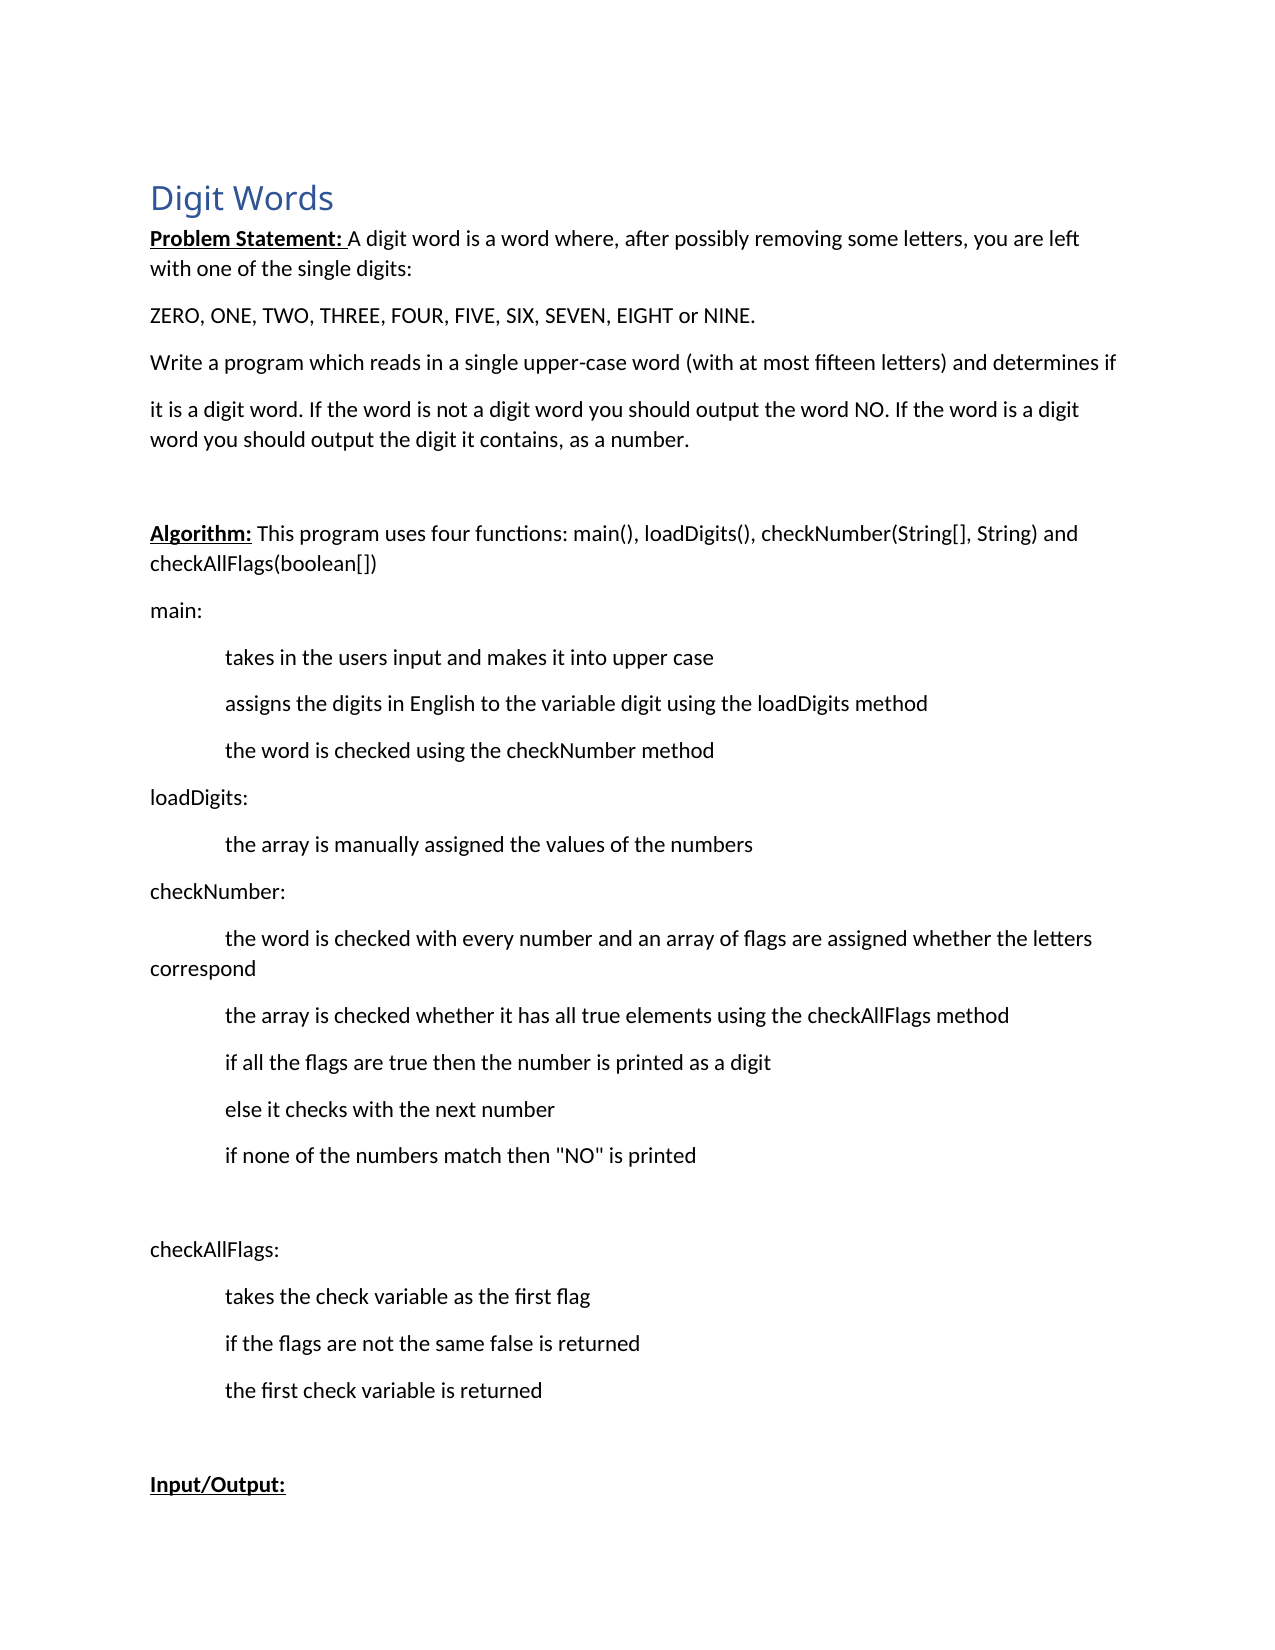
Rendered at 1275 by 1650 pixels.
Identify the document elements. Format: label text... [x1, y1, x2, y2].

text Problem Statement: A digit word is a word where, after possibly removing some letters, you are left with one of the single digits: [150, 224, 1125, 282]
subtitle Digit Words [150, 175, 1125, 220]
text Write a program which reads in a single upper-case word (with at most fifteen letters) and determines if [150, 348, 1125, 376]
text the word is checked using the checkNumber method [150, 736, 1125, 764]
text the array is manually assigned the values of the numbers [150, 830, 1125, 858]
text if all the flags are true then the number is printed as a digit [150, 1048, 1125, 1076]
text Input/Output: [150, 1470, 1125, 1498]
text main: [150, 596, 1125, 624]
text checkAllFlags: [150, 1235, 1125, 1263]
text it is a digit word. If the word is not a digit word you should output the word NO. If the word is a digit word you should output the digit it contains, as a number. [150, 395, 1125, 453]
text checkNumber: [150, 877, 1125, 905]
text Algorithm: This program uses four functions: main(), loadDigits(), checkNumber(String[], String) and checkAllFlags(boolean[]) [150, 519, 1125, 577]
text the word is checked with every number and an array of flags are assigned whether the letters correspond [150, 924, 1125, 982]
text loadDigits: [150, 783, 1125, 811]
text if none of the numbers match then "NO" is printed [150, 1142, 1125, 1170]
text else it checks with the next number [150, 1095, 1125, 1123]
text if the flags are not the same false is returned [150, 1329, 1125, 1357]
text ZERO, ONE, TWO, THREE, FOUR, FIVE, SIX, SEVEN, EIGHT or NINE. [150, 301, 1125, 329]
text takes in the users input and makes it into upper case [150, 643, 1125, 671]
text assigns the digits in English to the variable digit using the loadDigits method [150, 689, 1125, 718]
text takes the check variable as the first flag [150, 1282, 1125, 1310]
text the first check variable is returned [150, 1376, 1125, 1404]
text the array is checked whether it has all true elements using the checkAllFlags method [150, 1001, 1125, 1029]
